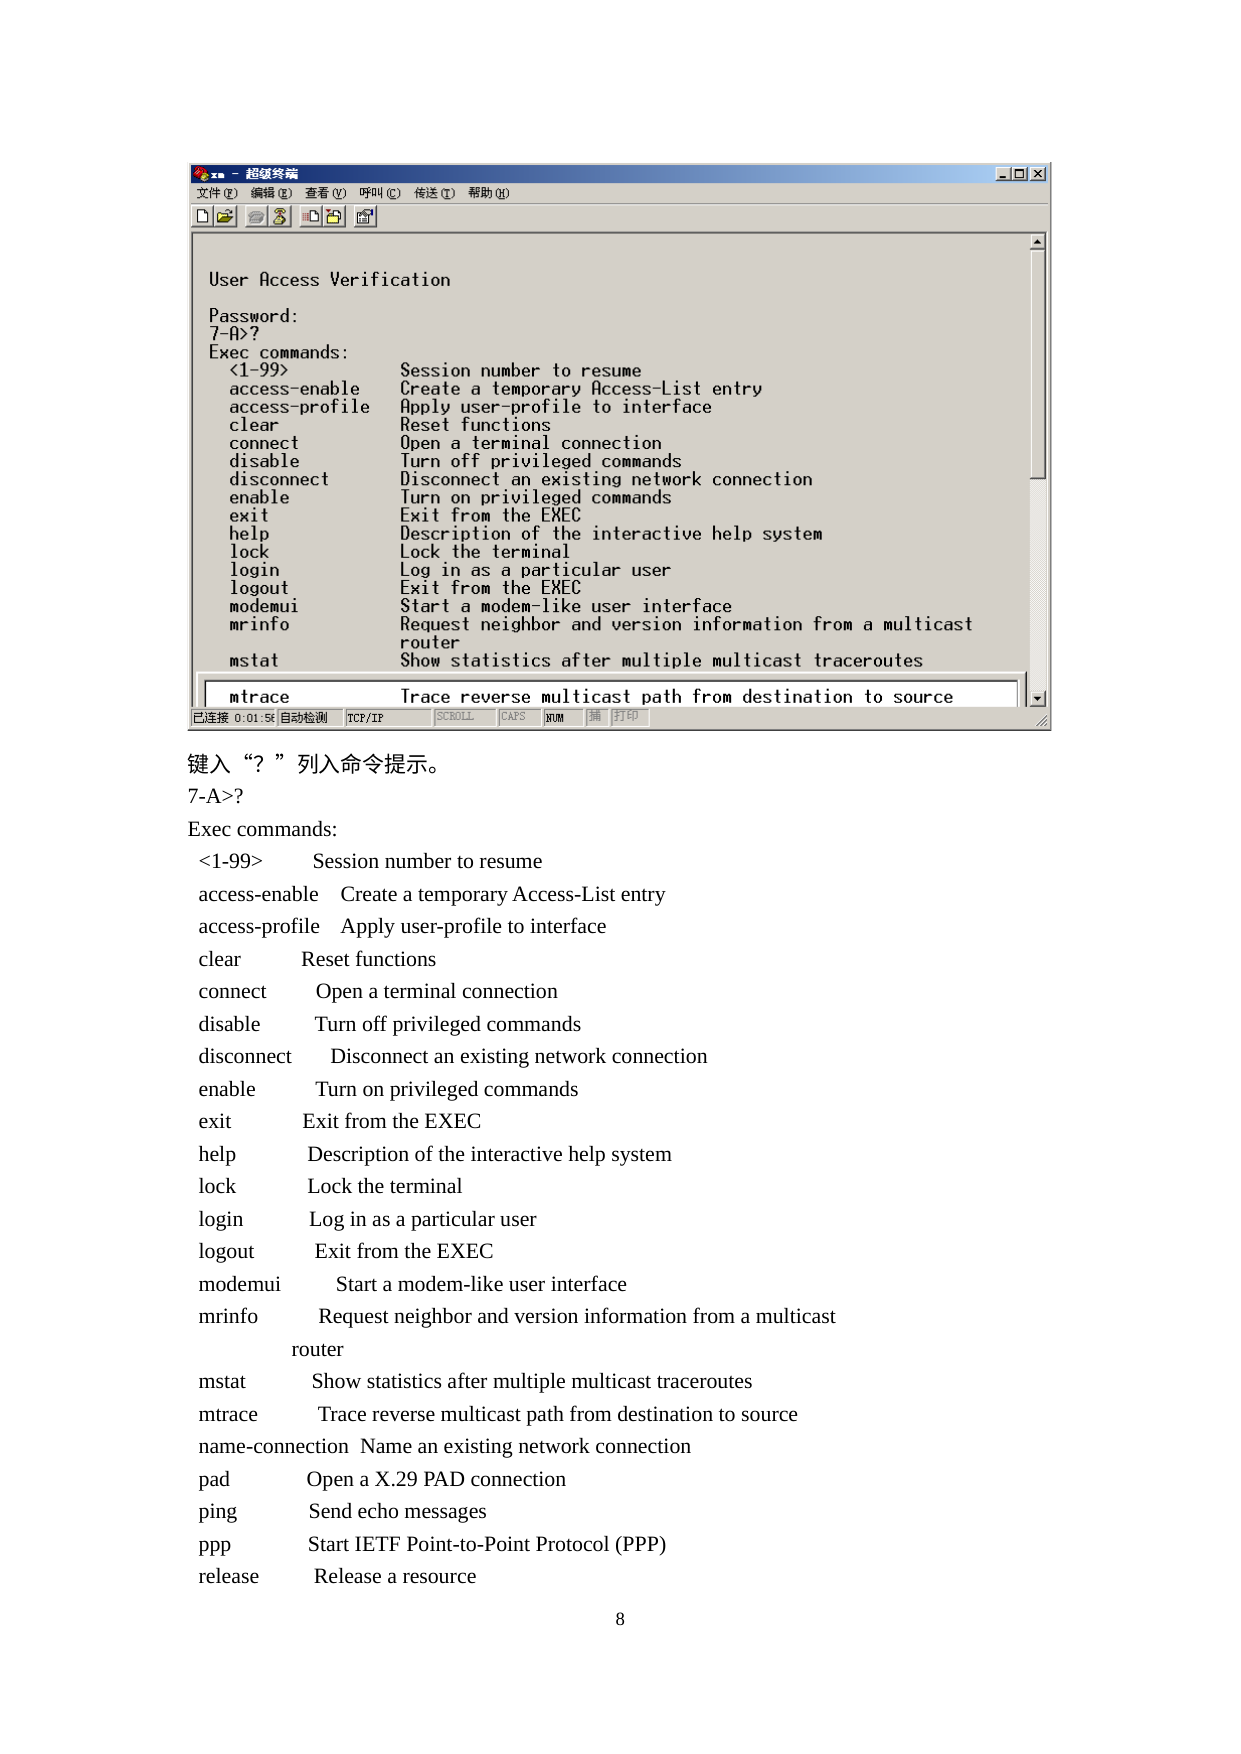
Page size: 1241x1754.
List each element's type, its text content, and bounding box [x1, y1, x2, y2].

text connect Open a terminal connection [187, 974, 1053, 1007]
text ppp Start IETF Point-to-Point Protocol (PPP) [187, 1527, 1053, 1559]
text <1-99> Session number to resume [187, 844, 1053, 877]
text disable Turn off privileged commands [187, 1007, 1053, 1039]
text name-connection Name an existing network connection [187, 1429, 1053, 1462]
text clear Reset functions [187, 942, 1053, 974]
picture [187, 162, 1052, 731]
text release Release a resource [187, 1559, 1053, 1592]
text mstat Show statistics after multiple multicast traceroutes [187, 1364, 1053, 1397]
text mrinfo Request neighbor and version information from a multicast [187, 1299, 1053, 1332]
text 键入“？”列入命令提示。 [187, 747, 1053, 779]
text disconnect Disconnect an existing network connection [187, 1039, 1053, 1072]
text enable Turn on privileged commands [187, 1072, 1053, 1104]
text help Description of the interactive help system [187, 1137, 1053, 1169]
text logout Exit from the EXEC [187, 1234, 1053, 1267]
text mtrace Trace reverse multicast path from destination to source [187, 1397, 1053, 1429]
text access-enable Create a temporary Access-List entry [187, 877, 1053, 909]
text access-profile Apply user-profile to interface [187, 909, 1053, 942]
text ping Send echo messages [187, 1494, 1053, 1527]
text pad Open a X.29 PAD connection [187, 1462, 1053, 1494]
text 7-A>? [187, 779, 1053, 812]
text exit Exit from the EXEC [187, 1104, 1053, 1137]
text router [187, 1332, 1053, 1364]
text modemui Start a modem-like user interface [187, 1267, 1053, 1299]
text login Log in as a particular user [187, 1202, 1053, 1234]
text Exec commands: [187, 812, 1053, 844]
text lock Lock the terminal [187, 1169, 1053, 1202]
